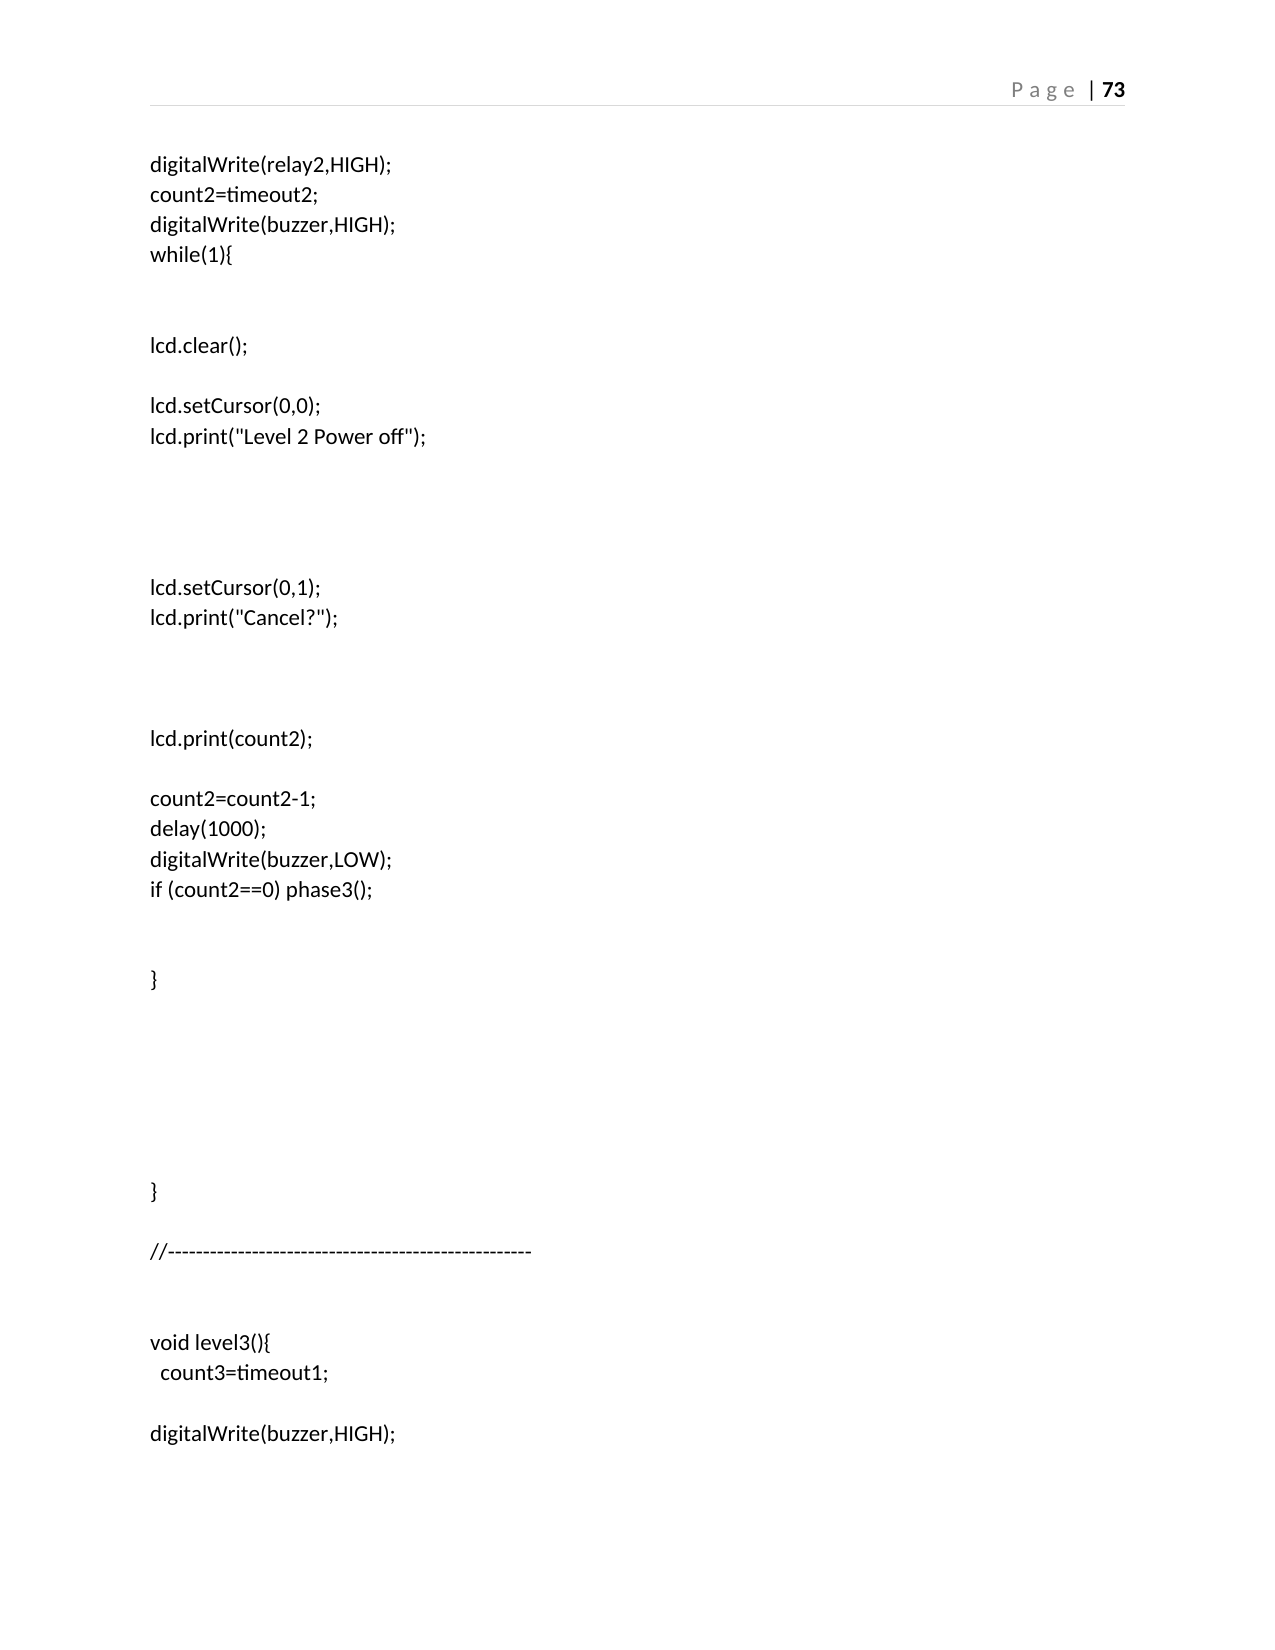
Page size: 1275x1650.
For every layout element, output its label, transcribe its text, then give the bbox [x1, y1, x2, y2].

text if (count2==0) phase3(); [150, 875, 1125, 903]
text lcd.setCursor(0,1); [150, 573, 1125, 601]
text lcd.print(count2); [150, 724, 1125, 752]
text //---------------------------------------------------- [150, 1237, 1125, 1266]
text while(1){ [150, 241, 1125, 269]
text } [150, 1177, 1125, 1205]
text digitalWrite(buzzer,HIGH); [150, 210, 1125, 238]
text digitalWrite(relay2,HIGH); [150, 150, 1125, 178]
text lcd.print("Level 2 Power off"); [150, 422, 1125, 450]
text lcd.clear(); [150, 331, 1125, 359]
text digitalWrite(buzzer,LOW); [150, 845, 1125, 873]
text void level3(){ [150, 1328, 1125, 1356]
text lcd.setCursor(0,0); [150, 392, 1125, 420]
text count2=timeout2; [150, 180, 1125, 208]
text count3=timeout1; [150, 1358, 1125, 1386]
text count2=count2-1; [150, 784, 1125, 812]
text delay(1000); [150, 814, 1125, 843]
text } [150, 966, 1125, 994]
text lcd.print("Cancel?"); [150, 603, 1125, 631]
text digitalWrite(buzzer,HIGH); [150, 1419, 1125, 1447]
